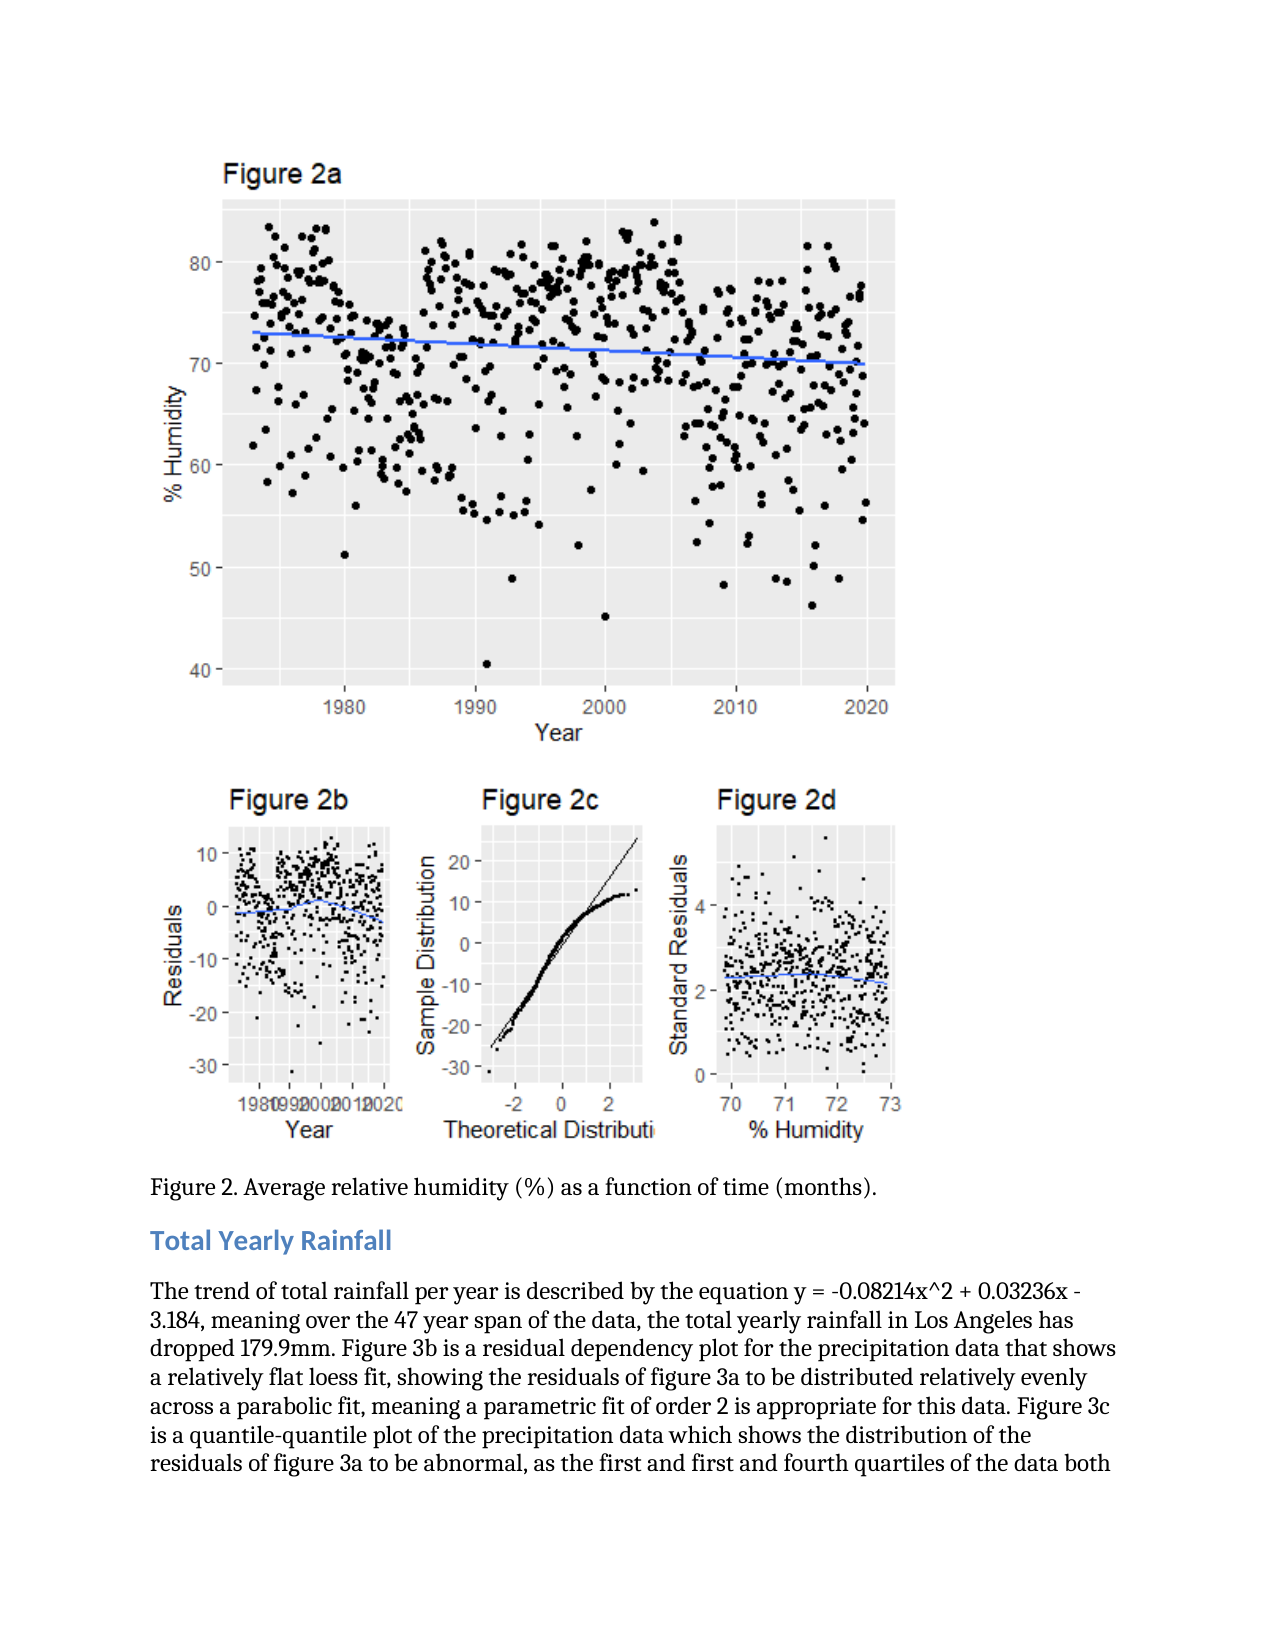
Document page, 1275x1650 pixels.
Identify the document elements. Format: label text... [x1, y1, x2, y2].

text Figure 2. Average relative humidity (%) as a function of time (months). [150, 1173, 1125, 1202]
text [150, 1277, 1125, 1478]
picture [150, 150, 908, 757]
picture [150, 775, 908, 1154]
subtitle Total Yearly Rainfall [150, 1222, 1125, 1258]
